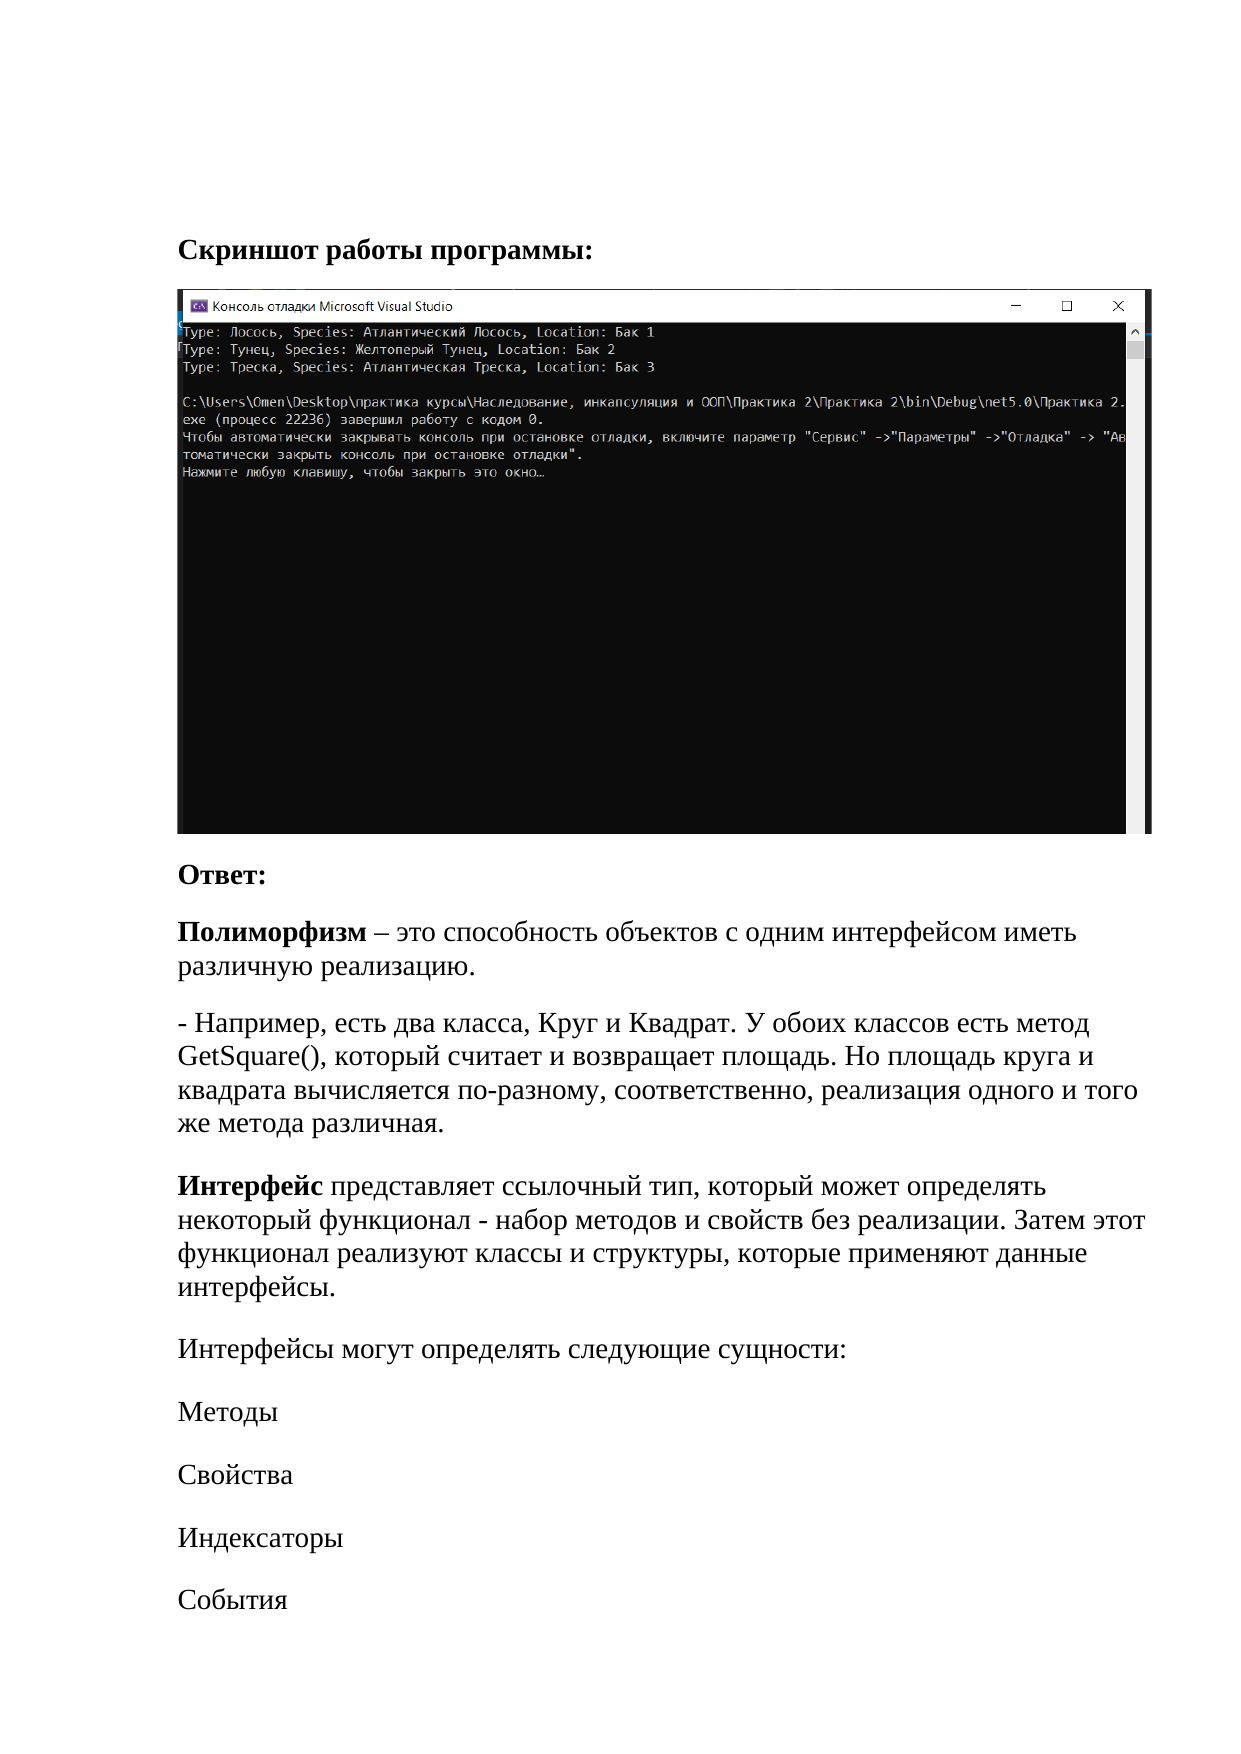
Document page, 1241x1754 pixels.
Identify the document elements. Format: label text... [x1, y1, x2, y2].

text Индексаторы [177, 1520, 1152, 1553]
text Полиморфизм – это способность объектов с одним интерфейсом иметь различную реализацию. [177, 914, 1152, 981]
text События [177, 1582, 1152, 1616]
text Интерфейс представляет ссылочный тип, который может определять некоторый функционал - набор методов и свойств без реализации. Затем этот функционал реализуют классы и структуры, которые применяют данные интерфейсы. [177, 1168, 1152, 1302]
text Скриншот работы программы: [177, 232, 1152, 266]
text Свойства [177, 1457, 1152, 1491]
text Интерфейсы могут определять следующие сущности: [177, 1332, 1152, 1365]
text Методы [177, 1394, 1152, 1428]
picture [177, 289, 1152, 834]
text - Например, есть два класса, Круг и Квадрат. У обоих классов есть метод GetSquare(), который считает и возвращает площадь. Но площадь круга и квадрата вычисляется по-разному, соответственно, реализация одного и того же метода различная. [177, 1005, 1152, 1139]
text Ответ: [177, 857, 1152, 891]
